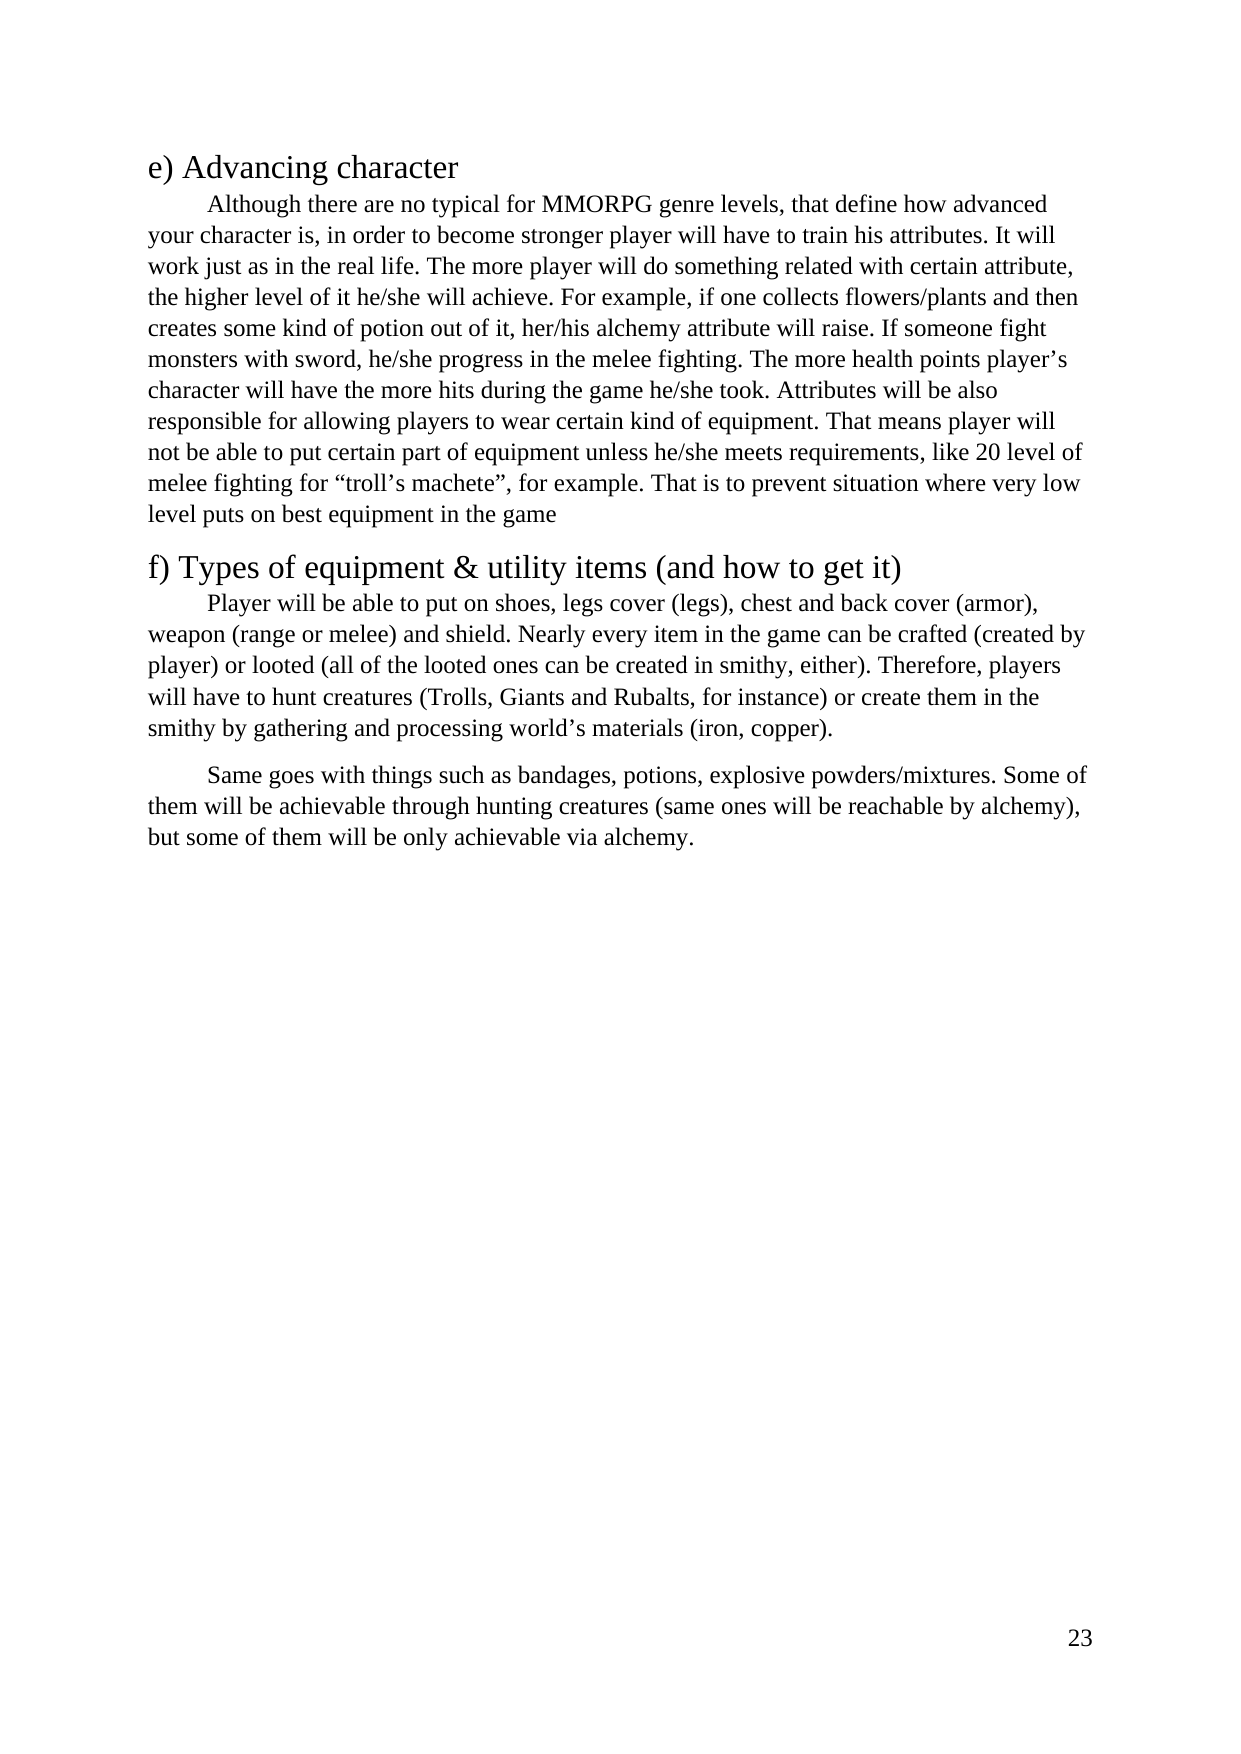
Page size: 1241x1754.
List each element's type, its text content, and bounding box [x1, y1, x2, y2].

subtitle f) Types of equipment & utility items (and how to get it) [148, 547, 1092, 586]
text Player will be able to put on shoes, legs cover (legs), chest and back cover (armor), weapon (range or melee) and shield. Nearly every item in the game can be crafted (created by player) or looted (all of the looted ones can be created in smithy, either). Therefore, players will have to hunt creatures (Trolls, Giants and Rubalts, for instance) or create them in the smithy by gathering and processing world’s materials (iron, copper). [148, 588, 1092, 741]
text Same goes with things such as bandages, potions, explosive powders/mixtures. Some of them will be achievable through hunting creatures (same ones will be reachable by alchemy), but some of them will be only achievable via alchemy. [148, 760, 1092, 851]
text Although there are no typical for MMORPG genre levels, that define how advanced your character is, in order to become stronger player will have to train his attributes. It will work just as in the real life. The more player will do something related with certain attribute, the higher level of it he/she will achieve. For example, if one collects flowers/plants and then creates some kind of potion out of it, her/his alchemy attribute will raise. If someone fight monsters with sword, he/she progress in the melee fighting. The more health points player’s character will have the more hits during the game he/she took. Attributes will be also responsible for allowing players to wear certain kind of equipment. That means player will not be able to put certain part of equipment unless he/she meets requirements, like 20 level of melee fighting for “troll’s machete”, for example. That is to prevent situation where very low level puts on best equipment in the game [148, 189, 1092, 528]
subtitle e) Advancing character [148, 148, 1092, 186]
